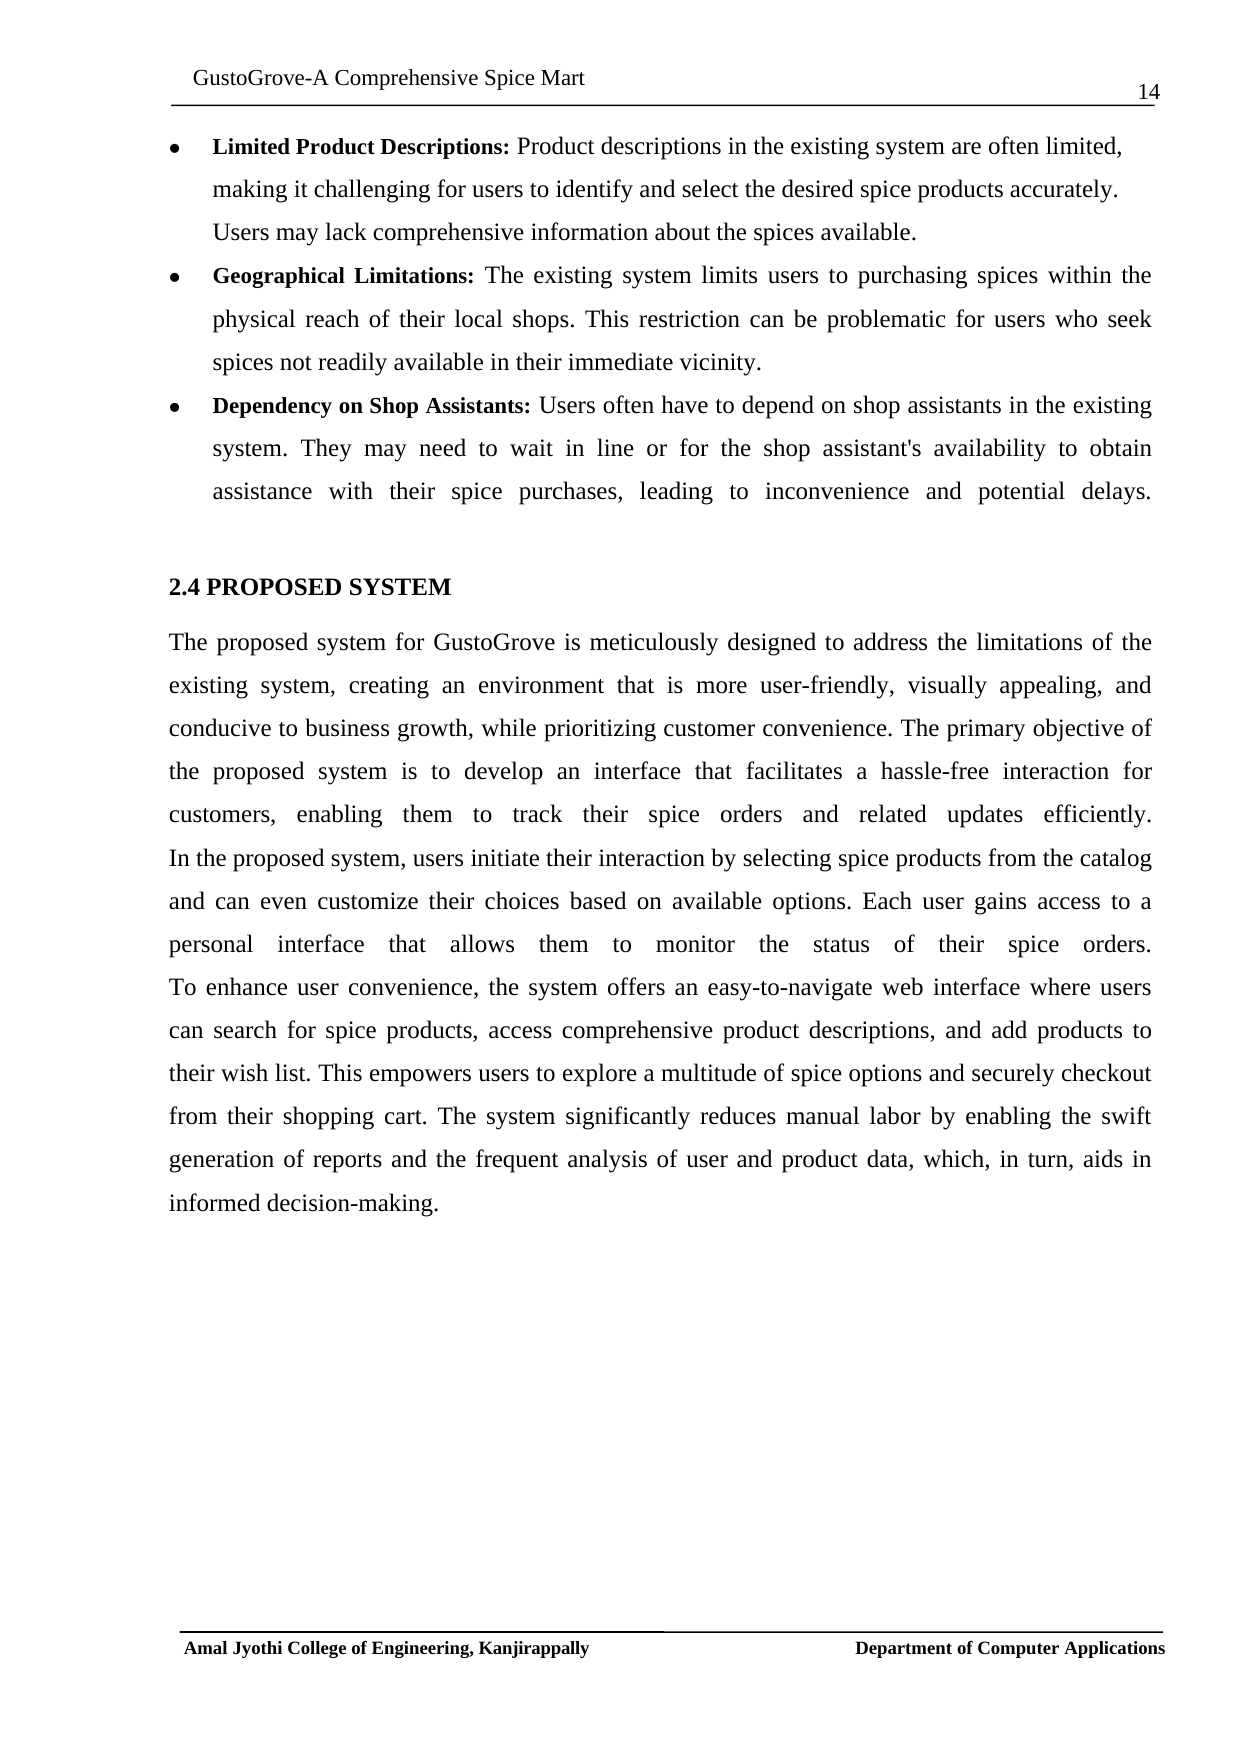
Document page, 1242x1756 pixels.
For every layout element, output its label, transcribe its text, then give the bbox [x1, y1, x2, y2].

subtitle PROPOSED SYSTEM [169, 572, 1017, 601]
list Limited Product Descriptions: Product descriptions in the existing system are often limited, making it challenging for users to identify and select the desired spice products accurately. Users may lack comprehensive information about the spices available. [169, 131, 1153, 246]
text To enhance user convenience, the system offers an easy-to-navigate web interface where users can search for spice products, access comprehensive product descriptions, and add products to their wish list. This empowers users to explore a multitude of spice options and securely checkout from their shopping cart. The system significantly reduces manual labor by enabling the swift generation of reports and the frequent analysis of user and product data, which, in turn, aids in informed decision-making. [169, 972, 1153, 1216]
list Dependency on Shop Assistants: Users often have to depend on shop assistants in the existing system. They may need to wait in line or for the shop assistant's availability to obtain assistance with their spice purchases, leading to inconvenience and potential delays. [169, 390, 1153, 505]
text The proposed system for GustoGrove is meticulously designed to address the limitations of the existing system, creating an environment that is more user-friendly, visually appealing, and conducive to business growth, while prioritizing customer convenience. The primary objective of the proposed system is to develop an interface that facilitates a hassle-free interaction for customers, enabling them to track their spice orders and related updates efficiently. [169, 627, 1153, 828]
text In the proposed system, users initiate their interaction by selecting spice products from the catalog and can even customize their choices based on available options. Each user gains access to a personal interface that allows them to monitor the status of their spice orders. [169, 843, 1153, 958]
list Geographical Limitations: The existing system limits users to purchasing spices within the physical reach of their local shops. This restriction can be problematic for users who seek spices not readily available in their immediate vicinity. [169, 261, 1153, 376]
